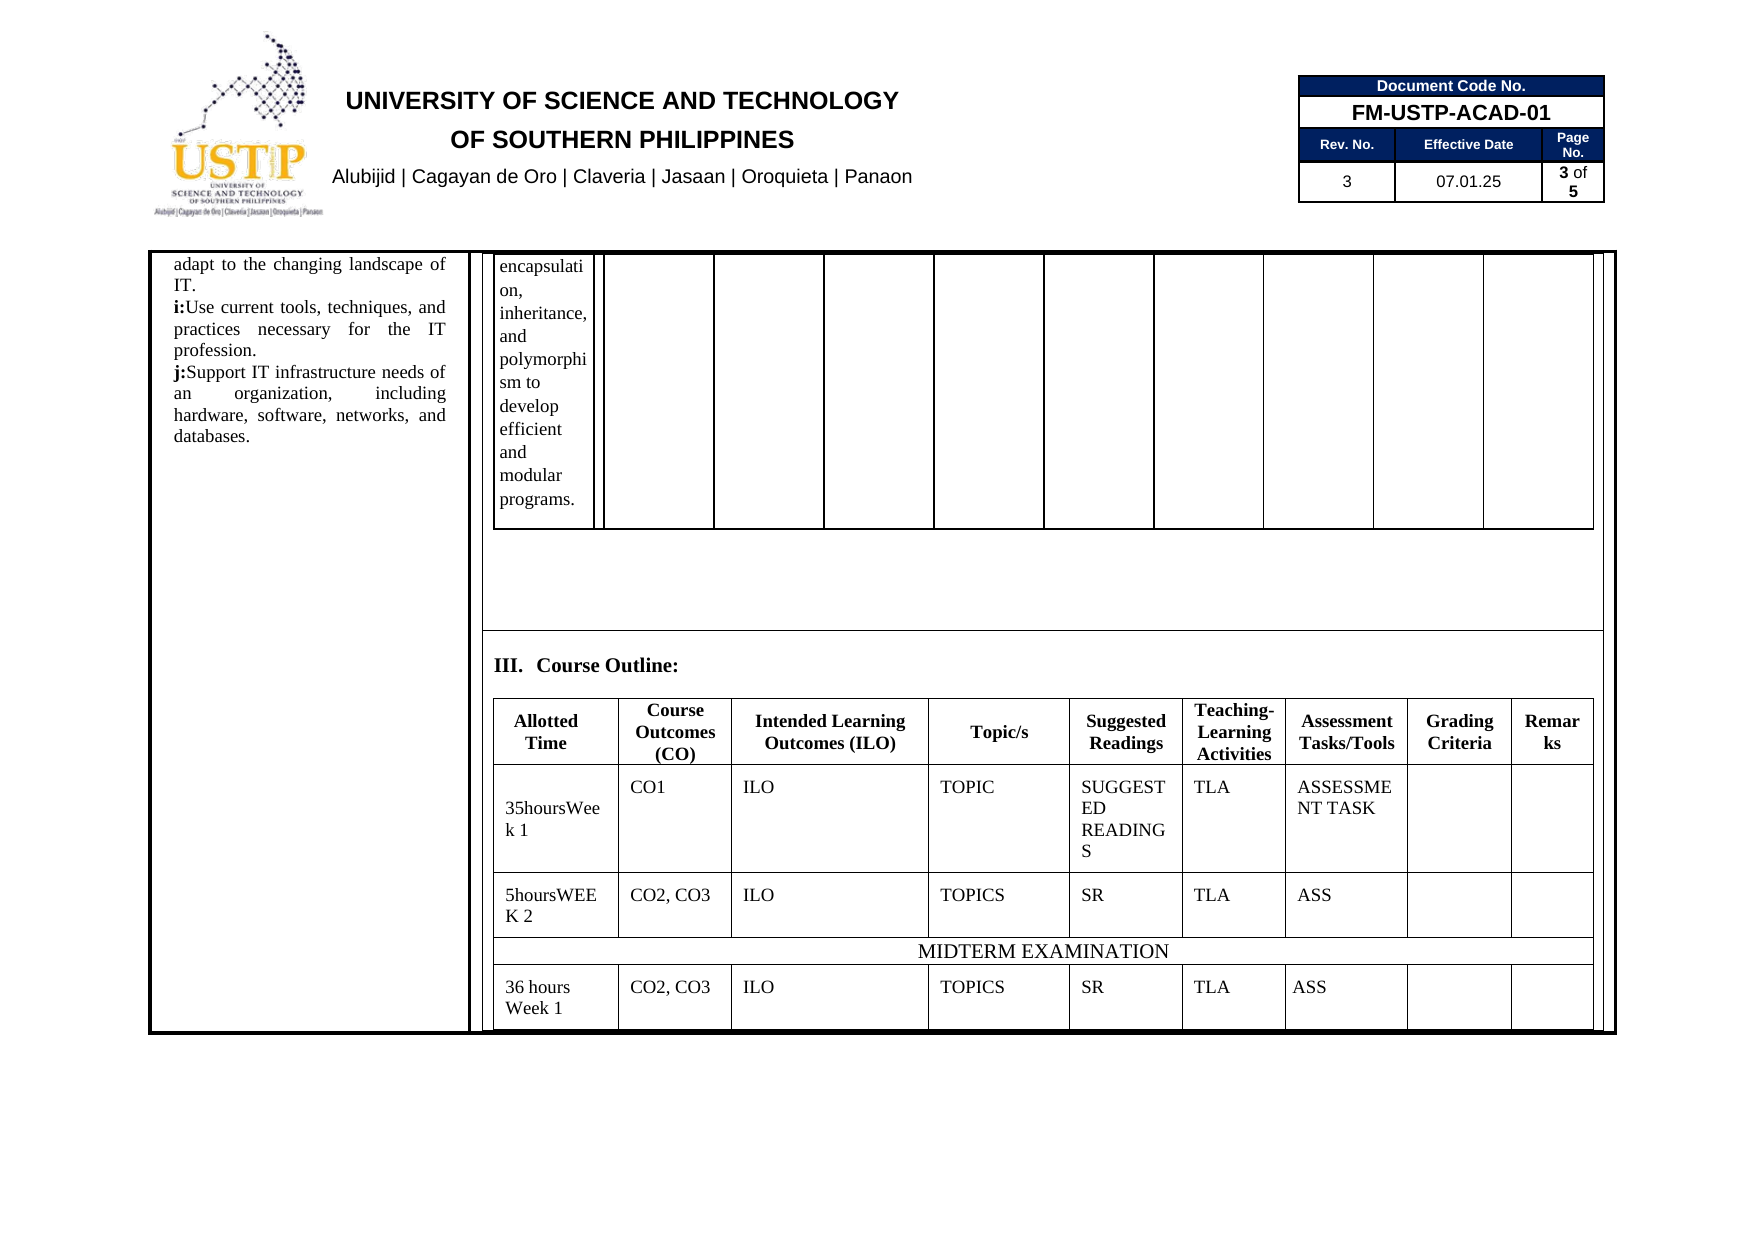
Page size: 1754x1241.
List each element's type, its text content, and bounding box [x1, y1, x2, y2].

table_cell [483, 254, 1603, 630]
table_cell [483, 631, 1603, 1030]
table_cell [471, 253, 482, 1031]
table_cell [1604, 253, 1614, 1031]
picture [150, 29, 327, 219]
